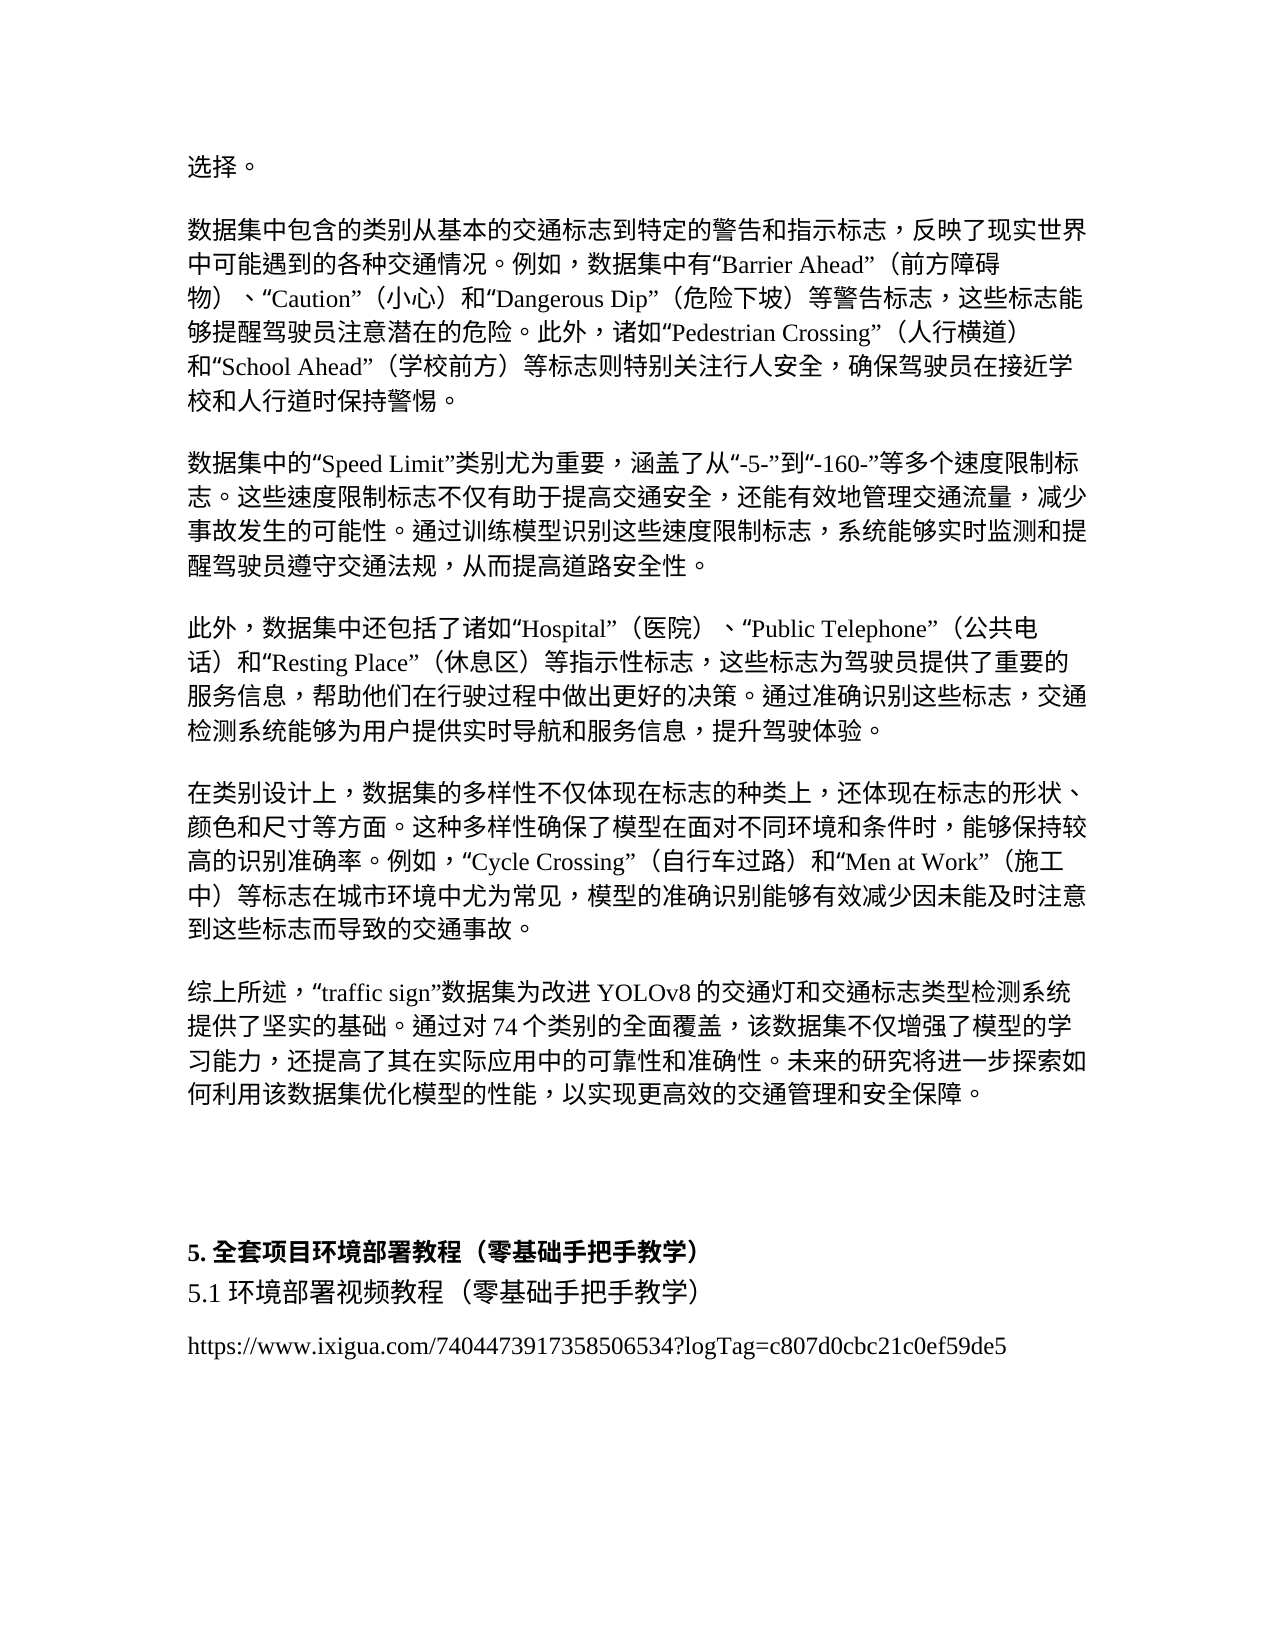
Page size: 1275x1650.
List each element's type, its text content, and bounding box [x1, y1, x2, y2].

text https://www.ixigua.com/7404473917358506534?logTag=c807d0cbc21c0ef59de5 [187, 1331, 1087, 1360]
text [187, 150, 1087, 1111]
text 5.1 环境部署视频教程（零基础手把手教学） [187, 1273, 1087, 1310]
subtitle 5. 全套项目环境部署教程（零基础手把手教学） [187, 1234, 1087, 1268]
